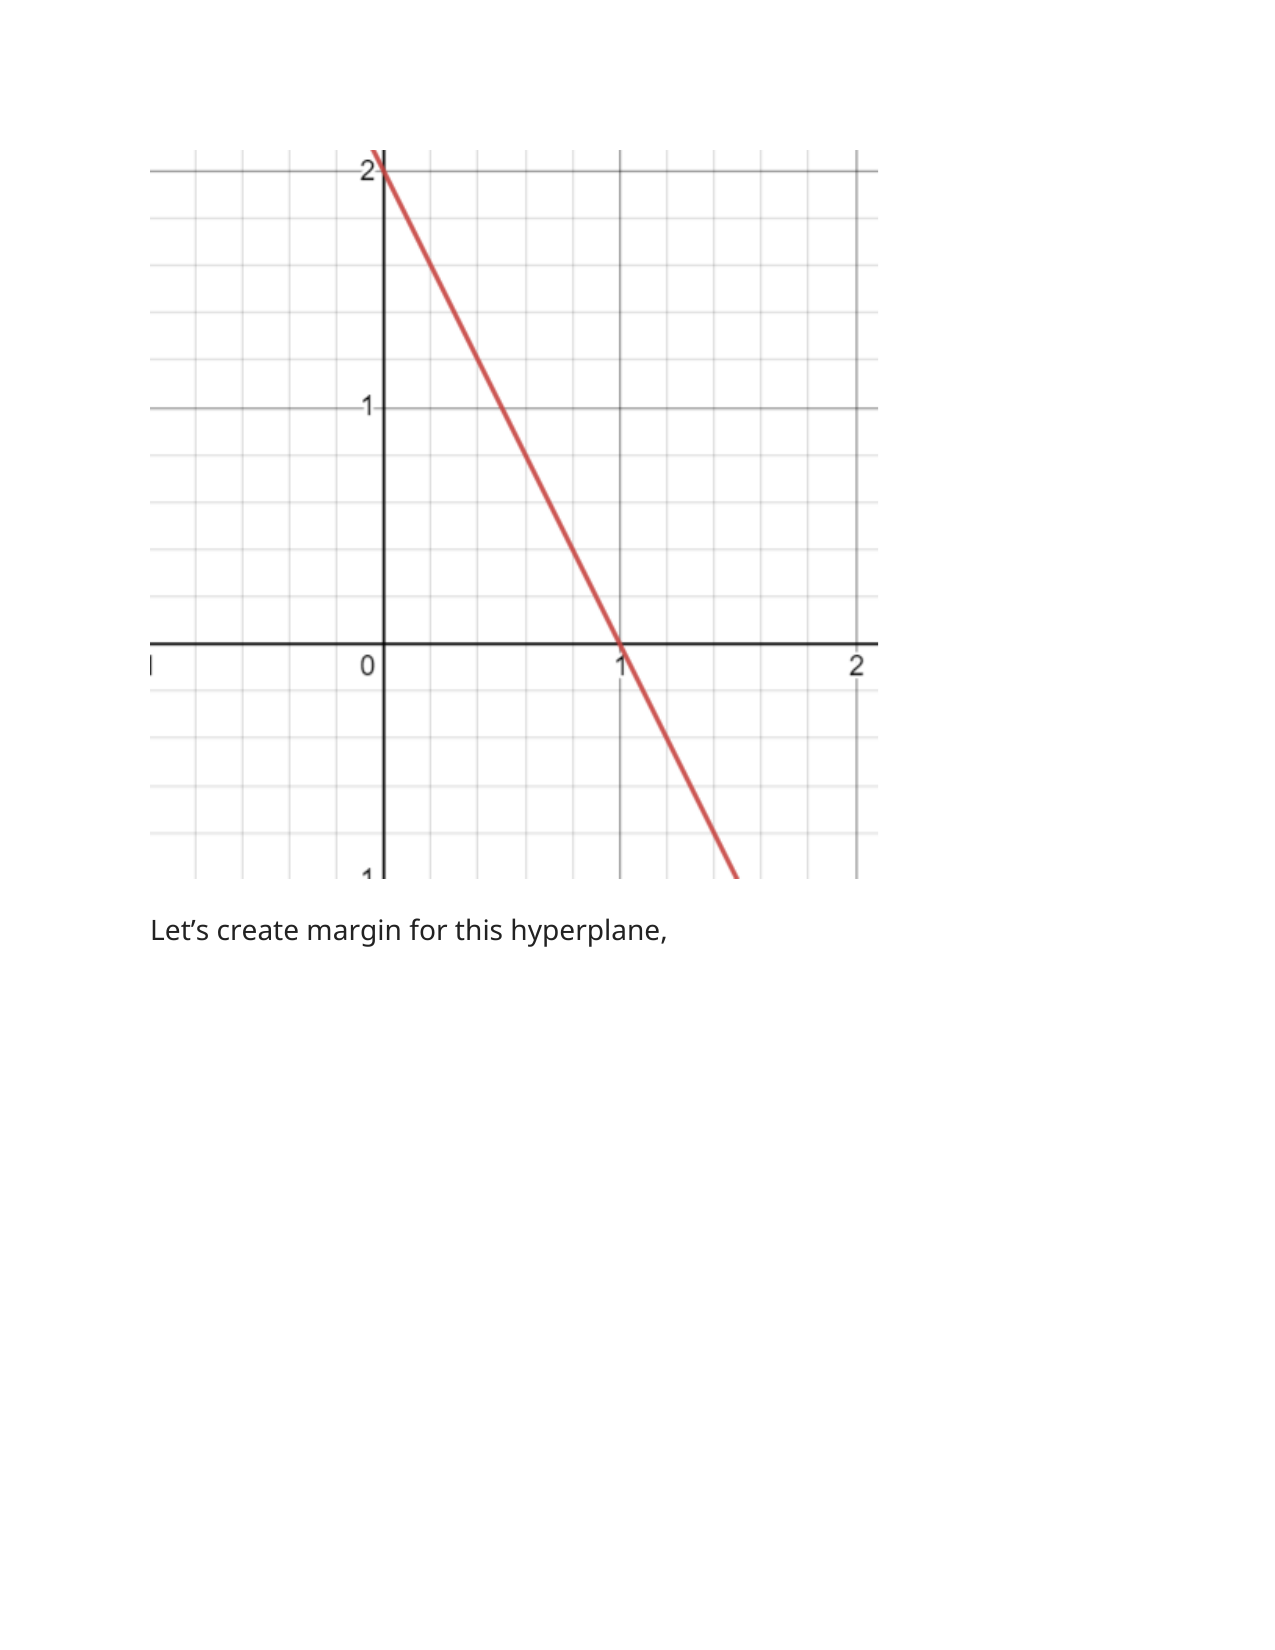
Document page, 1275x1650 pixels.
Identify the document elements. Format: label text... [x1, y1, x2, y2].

picture [150, 150, 879, 879]
text Let’s create margin for this hyperplane, [150, 897, 1125, 948]
